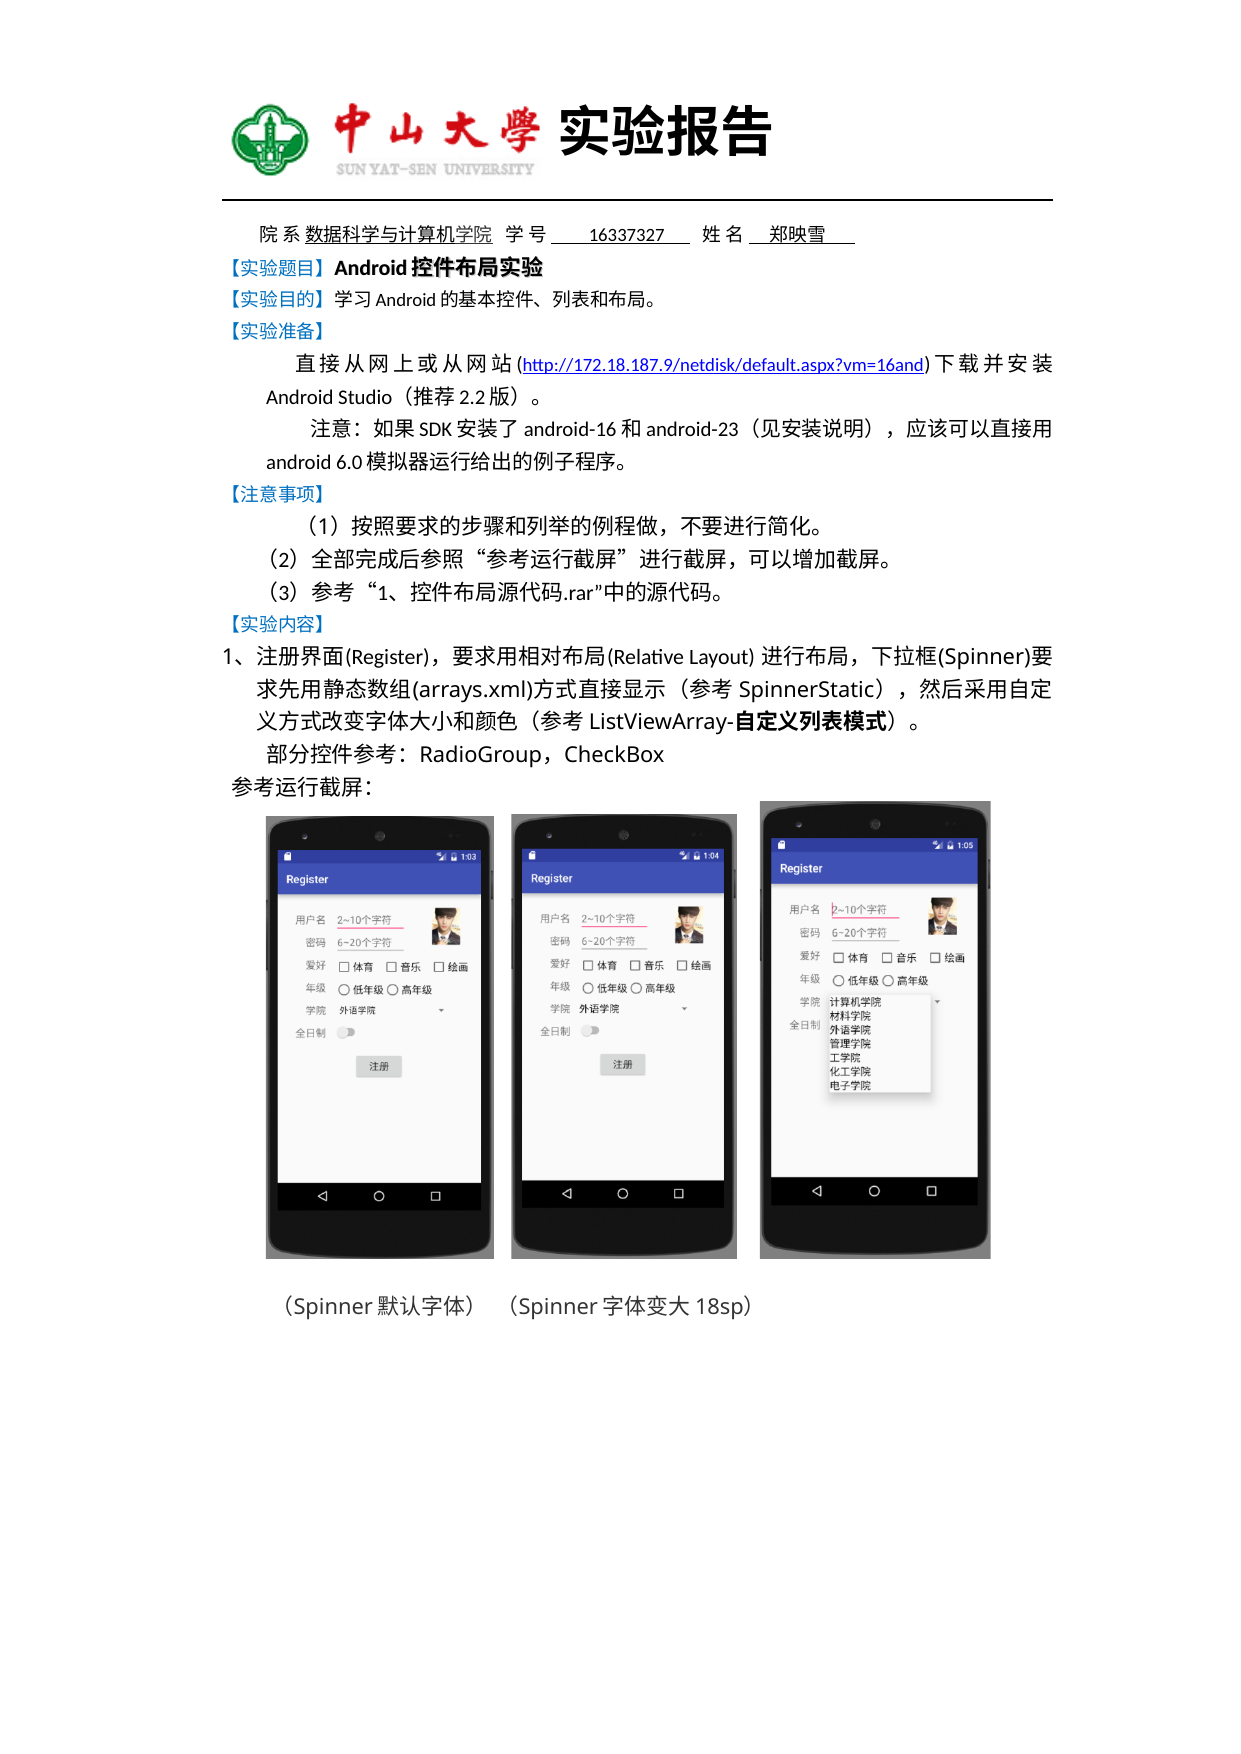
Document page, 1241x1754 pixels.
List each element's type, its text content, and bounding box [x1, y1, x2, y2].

text （2）全部完成后参照“参考运行截屏”进行截屏，可以增加截屏。 [222, 542, 1053, 574]
text 1、注册界面(Register)，要求用相对布局(Relative Layout) 进行布局，下拉框(Spinner)要求先用静态数组(arrays.xml)方式直接显示（参考SpinnerStatic），然后采用自定义方式改变字体大小和颜色（参考ListViewArray-自定义列表模式）。 [222, 639, 1053, 737]
picture [265, 816, 494, 1259]
text 【注意事项】 [222, 477, 1053, 509]
text （3）参考“1、控件布局源代码.rar”中的源代码。 [222, 574, 1053, 607]
text 【实验题目】Android控件布局实验 [222, 249, 1053, 282]
text 部分控件参考：RadioGroup，CheckBox [251, 737, 1053, 769]
picture [221, 98, 543, 182]
text 【实验目的】学习Android的基本控件、列表和布局。 [222, 282, 1053, 314]
text 注意：如果SDK安装了android-16和android-23（见安装说明），应该可以直接用android 6.0模拟器运行给出的例子程序。 [266, 412, 1053, 477]
picture [511, 814, 737, 1259]
text （1）按照要求的步骤和列举的例程做，不要进行简化。 [222, 509, 1053, 542]
text 院 系 数据科学与计算机学院 学 号 16337327 姓 名 郑映雪 [222, 217, 1053, 249]
text 直接从网上或从网站(http://172.18.187.9/netdisk/default.aspx?vm=16and)下载并安装Android Studio（推荐2.2版）。 [266, 347, 1053, 412]
picture [759, 801, 991, 1259]
text 【实验准备】 [222, 314, 1053, 347]
text 参考运行截屏： [207, 769, 1053, 802]
text （Spinner默认字体） （Spinner字体变大 18sp） [266, 1289, 1053, 1322]
text 【实验内容】 [222, 607, 1053, 639]
